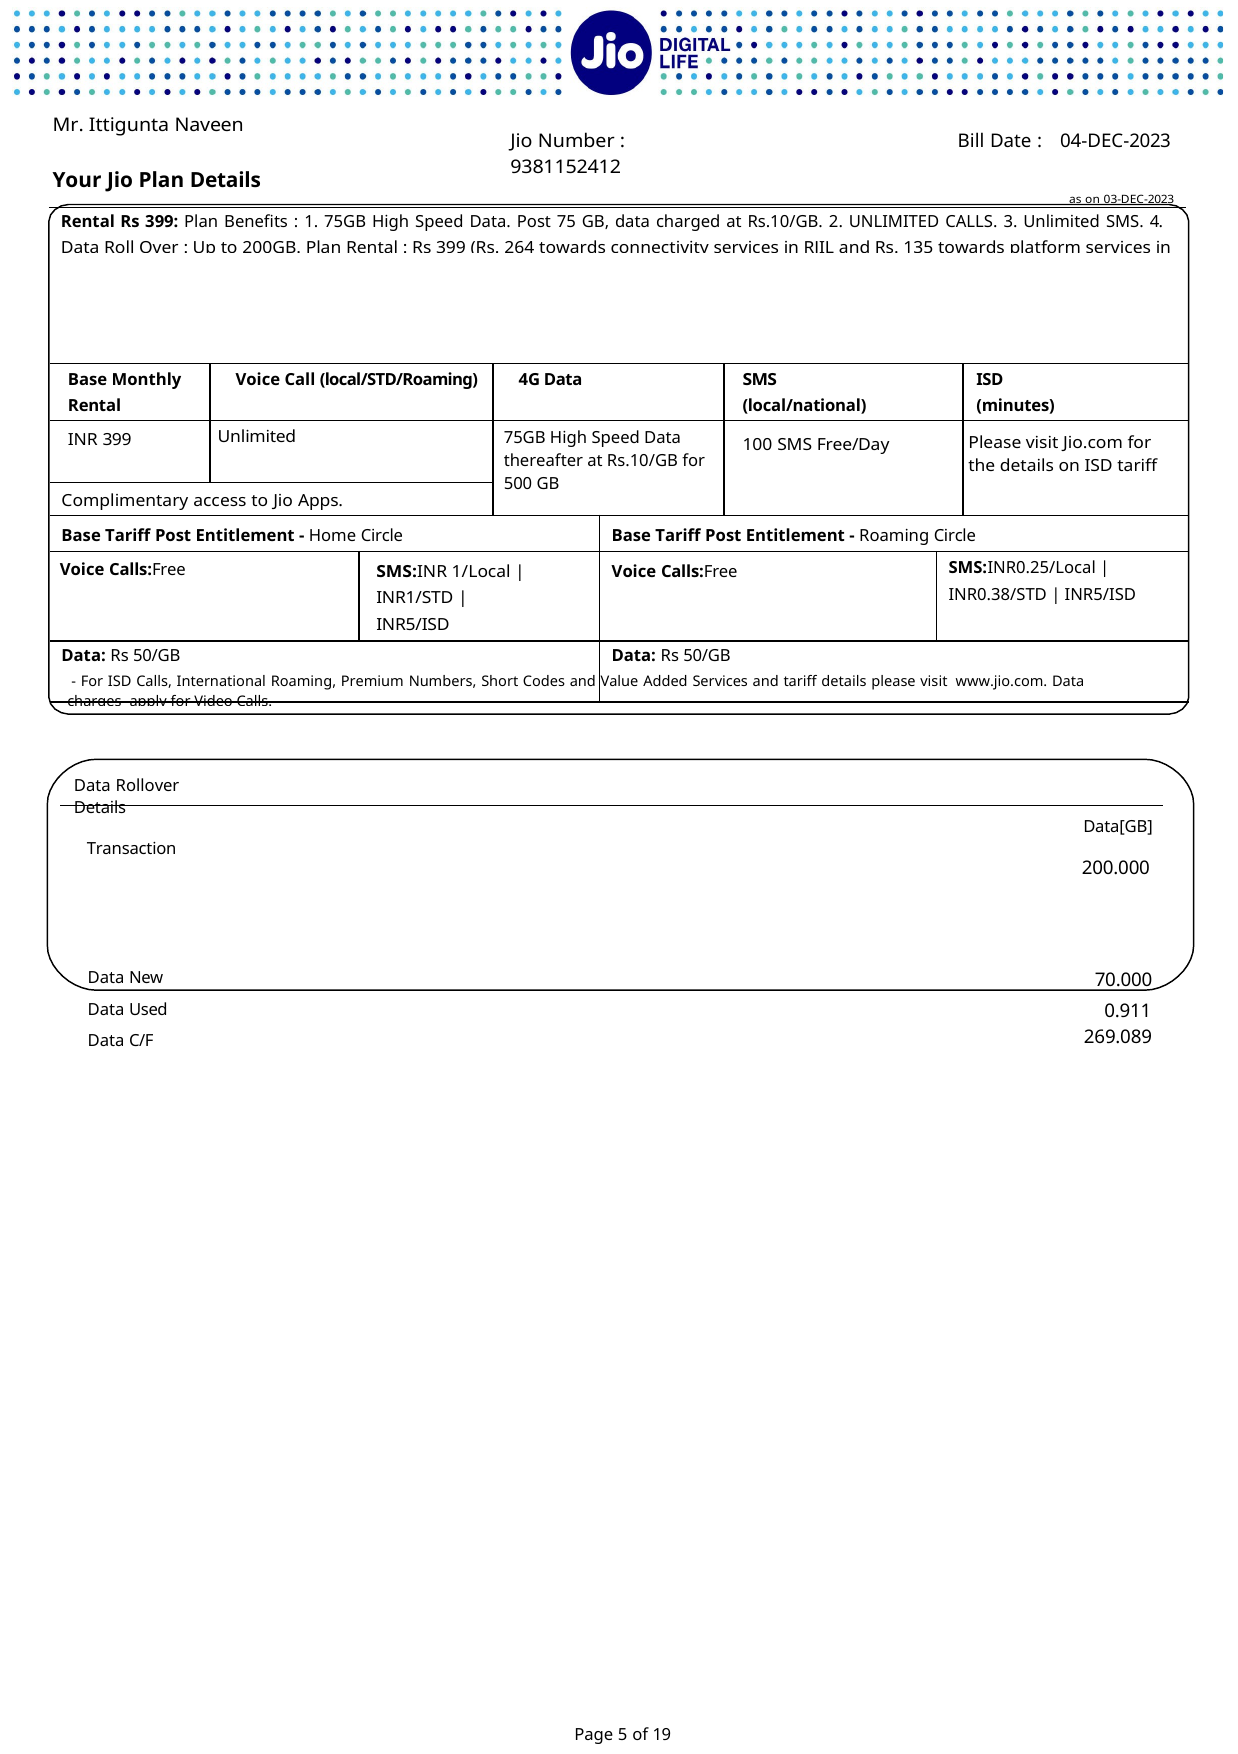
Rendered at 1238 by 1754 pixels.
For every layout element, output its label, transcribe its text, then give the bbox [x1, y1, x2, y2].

table_cell Base Tariff Post Entitlement - Roaming Circle [600, 516, 1188, 551]
table_cell Data: Rs 50/GB [50, 642, 599, 701]
table_header ISD (minutes) [964, 364, 1188, 419]
table_header Voice Call (local/STD/Roaming) [211, 364, 492, 419]
table_cell SMS:INR0.25/Local | INR0.38/STD | INR5/ISD [937, 552, 1188, 640]
table_cell Unlimited [211, 421, 492, 482]
table_cell 100 SMS Free/Day [725, 421, 962, 514]
table_cell 0.911 [625, 992, 1157, 1023]
table_cell Base Tariff Post Entitlement - Home Circle [50, 516, 599, 551]
table_cell Voice Calls:Free [50, 552, 358, 640]
table_header Base Monthly Rental [50, 364, 209, 419]
table_cell Please visit Jio.com for the details on ISD tariff [964, 421, 1188, 514]
picture [12, 7, 1224, 97]
table_cell Data Used [82, 992, 625, 1023]
table_cell Voice Calls:Free [600, 552, 936, 640]
table_cell INR 399 [50, 421, 209, 482]
table_header Data New [82, 965, 625, 992]
table_header SMS (local/national) [725, 364, 962, 419]
subtitle Your Jio Plan Details [52, 166, 267, 194]
table_header 70.000 [625, 965, 1157, 992]
table_cell Data C/F [82, 1023, 625, 1051]
text as on 03-DEC-2023 [1069, 192, 1235, 207]
table_cell Data: Rs 50/GB [600, 642, 1188, 701]
text Mr. Ittigunta Naveen [52, 112, 267, 137]
table_cell 75GB High Speed Data thereafter at Rs.10/GB for 500 GB [494, 421, 723, 514]
text Jio Number : 9381152412 [510, 128, 735, 179]
table_cell SMS:INR 1/Local | INR1/STD | INR5/ISD [360, 552, 599, 640]
table_header 4G Data [494, 364, 723, 419]
text Bill Date : 04-DEC-2023 [957, 128, 1235, 153]
table_cell Complimentary access to Jio Apps. [50, 483, 492, 514]
table_cell 269.089 [625, 1023, 1157, 1051]
